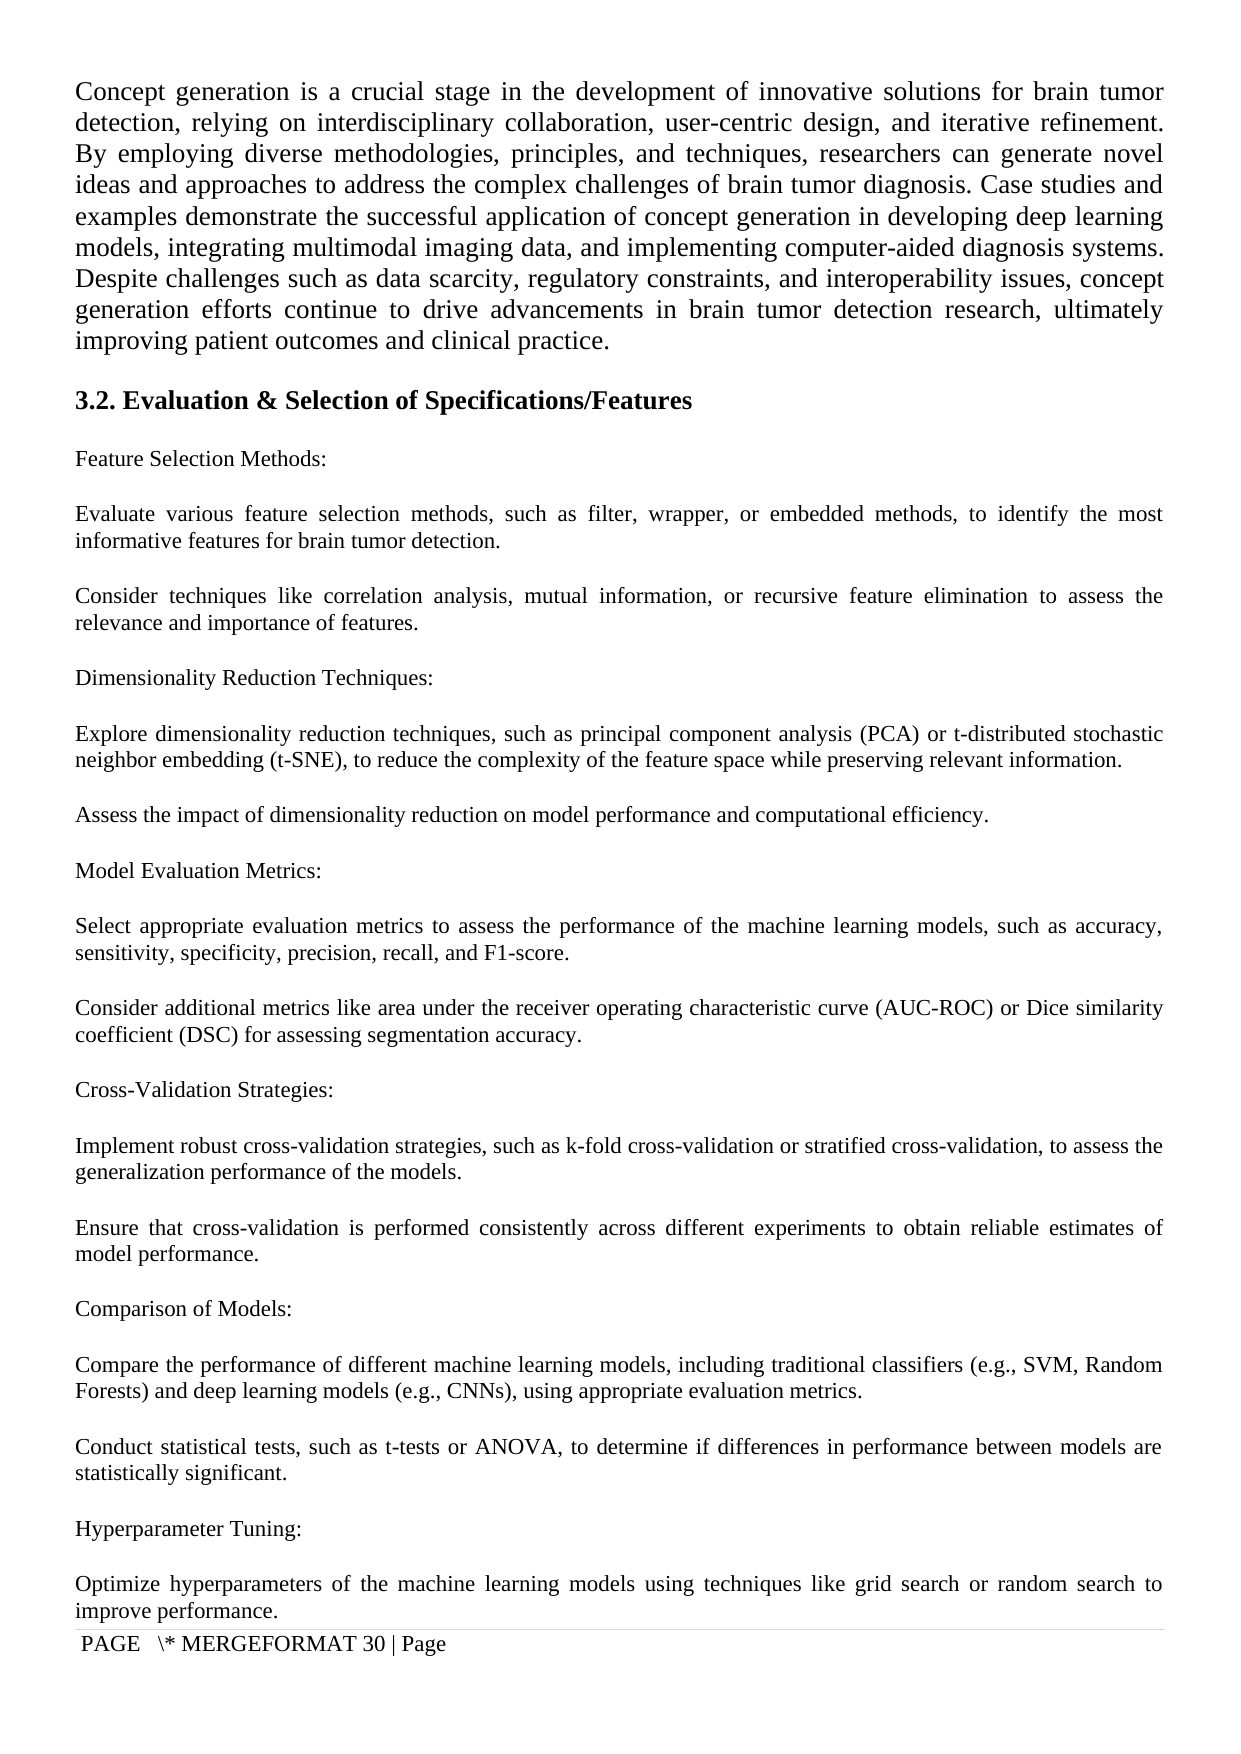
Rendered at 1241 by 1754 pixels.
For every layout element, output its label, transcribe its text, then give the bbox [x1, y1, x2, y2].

text Assess the impact of dimensionality reduction on model performance and computational efficiency. [75, 801, 1165, 828]
text Evaluate various feature selection methods, such as filter, wrapper, or embedded methods, to identify the most informative features for brain tumor detection. [75, 500, 1165, 553]
text Consider techniques like correlation analysis, mutual information, or recursive feature elimination to assess the relevance and importance of features. [75, 582, 1165, 635]
text Hyperparameter Tuning: [75, 1515, 1165, 1541]
text Compare the performance of different machine learning models, including traditional classifiers (e.g., SVM, Random Forests) and deep learning models (e.g., CNNs), using appropriate evaluation metrics. [75, 1351, 1165, 1404]
text Optimize hyperparameters of the machine learning models using techniques like grid search or random search to improve performance. [75, 1570, 1165, 1623]
text Dimensionality Reduction Techniques: [75, 664, 1165, 690]
text Model Evaluation Metrics: [75, 857, 1165, 883]
text Consider additional metrics like area under the receiver operating characteristic curve (AUC-ROC) or Dice similarity coefficient (DSC) for assessing segmentation accuracy. [75, 994, 1165, 1047]
text Ensure that cross-validation is performed consistently across different experiments to obtain reliable estimates of model performance. [75, 1214, 1165, 1266]
text Explore dimensionality reduction techniques, such as principal component analysis (PCA) or t-distributed stochastic neighbor embedding (t-SNE), to reduce the complexity of the feature space while preserving relevant information. [75, 719, 1165, 772]
text Select appropriate evaluation metrics to assess the performance of the machine learning models, such as accuracy, sensitivity, specificity, precision, recall, and F1-score. [75, 912, 1165, 965]
text Cross-Validation Strategies: [75, 1076, 1165, 1103]
text 3.2. Evaluation & Selection of Specifications/Features [75, 384, 1165, 416]
text Implement robust cross-validation strategies, such as k-fold cross-validation or stratified cross-validation, to assess the generalization performance of the models. [75, 1132, 1165, 1184]
text Conduct statistical tests, such as t-tests or ANOVA, to determine if differences in performance between models are statistically significant. [75, 1433, 1165, 1486]
text Feature Selection Methods: [75, 445, 1165, 471]
text Comparison of Models: [75, 1296, 1165, 1322]
text Concept generation is a crucial stage in the development of innovative solutions for brain tumor detection, relying on interdisciplinary collaboration, user-centric design, and iterative refinement. By employing diverse methodologies, principles, and techniques, researchers can generate novel ideas and approaches to address the complex challenges of brain tumor diagnosis. Case studies and examples demonstrate the successful application of concept generation in developing deep learning models, integrating multimodal imaging data, and implementing computer-aided diagnosis systems. Despite challenges such as data scarcity, regulatory constraints, and interoperability issues, concept generation efforts continue to drive advancements in brain tumor detection research, ultimately improving patient outcomes and clinical practice. [75, 75, 1165, 355]
